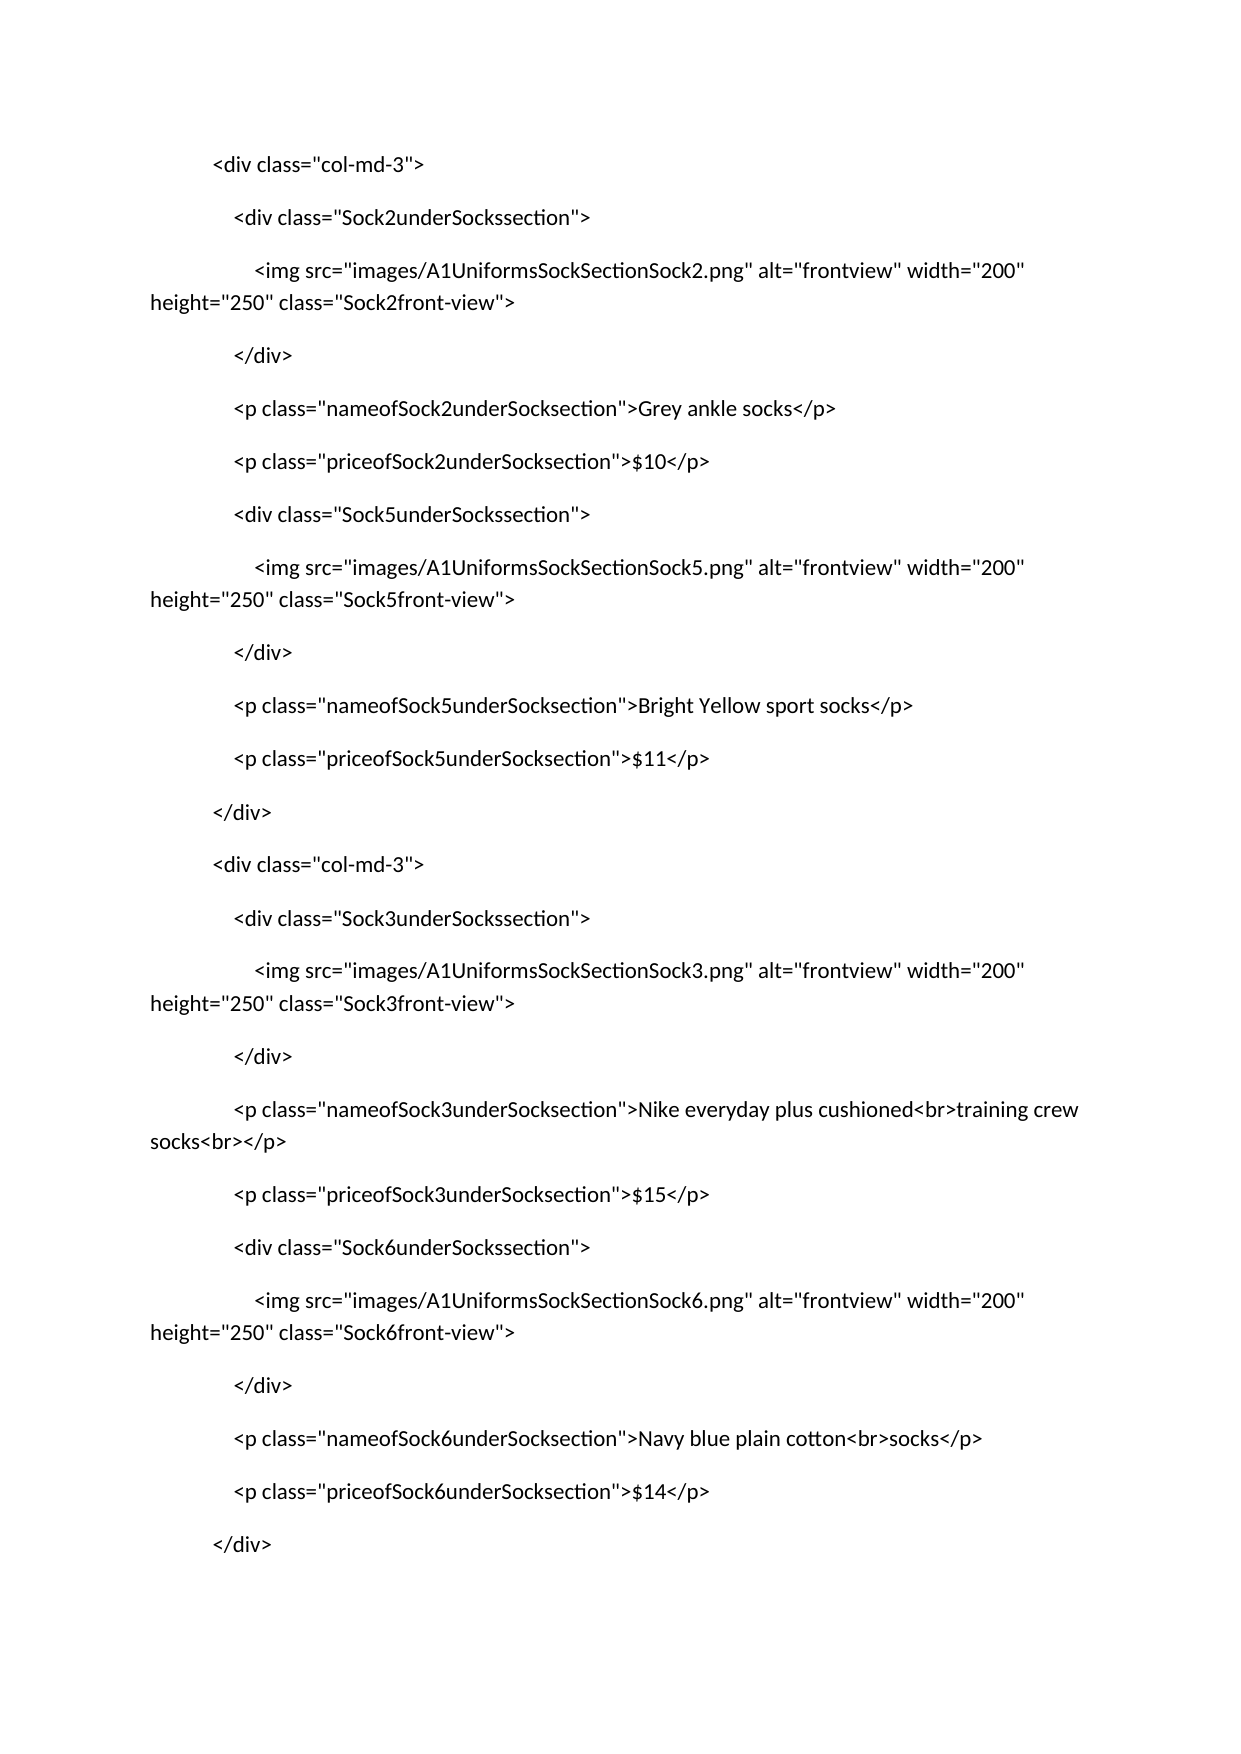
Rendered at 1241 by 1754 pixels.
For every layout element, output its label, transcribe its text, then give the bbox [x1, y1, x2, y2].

text <p class="priceofSock3underSocksection">$15</p> [150, 1180, 1090, 1208]
text <div class="col-md-3"> [150, 851, 1090, 879]
text <img src="images/A1UniformsSockSectionSock3.png" alt="frontview" width="200" height="250" class="Sock3front-view"> [150, 957, 1090, 1017]
text <p class="nameofSock2underSocksection">Grey ankle socks</p> [150, 394, 1090, 422]
text </div> [150, 1530, 1090, 1558]
text <p class="priceofSock6underSocksection">$14</p> [150, 1477, 1090, 1505]
text <img src="images/A1UniformsSockSectionSock6.png" alt="frontview" width="200" height="250" class="Sock6front-view"> [150, 1286, 1090, 1346]
text <p class="nameofSock6underSocksection">Navy blue plain cotton<br>socks</p> [150, 1424, 1090, 1452]
text <img src="images/A1UniformsSockSectionSock2.png" alt="frontview" width="200" height="250" class="Sock2front-view"> [150, 256, 1090, 316]
text <img src="images/A1UniformsSockSectionSock5.png" alt="frontview" width="200" height="250" class="Sock5front-view"> [150, 553, 1090, 613]
text <div class="Sock6underSockssection"> [150, 1233, 1090, 1261]
text <p class="priceofSock5underSocksection">$11</p> [150, 744, 1090, 773]
text </div> [150, 638, 1090, 667]
text </div> [150, 798, 1090, 826]
text <div class="Sock3underSockssection"> [150, 904, 1090, 932]
text <p class="priceofSock2underSocksection">$10</p> [150, 447, 1090, 475]
text <div class="Sock2underSockssection"> [150, 203, 1090, 231]
text </div> [150, 341, 1090, 369]
text <div class="Sock5underSockssection"> [150, 500, 1090, 528]
text </div> [150, 1371, 1090, 1399]
text </div> [150, 1042, 1090, 1070]
text <div class="col-md-3"> [150, 150, 1090, 178]
text <p class="nameofSock3underSocksection">Nike everyday plus cushioned<br>training crew socks<br></p> [150, 1095, 1090, 1155]
text <p class="nameofSock5underSocksection">Bright Yellow sport socks</p> [150, 692, 1090, 719]
